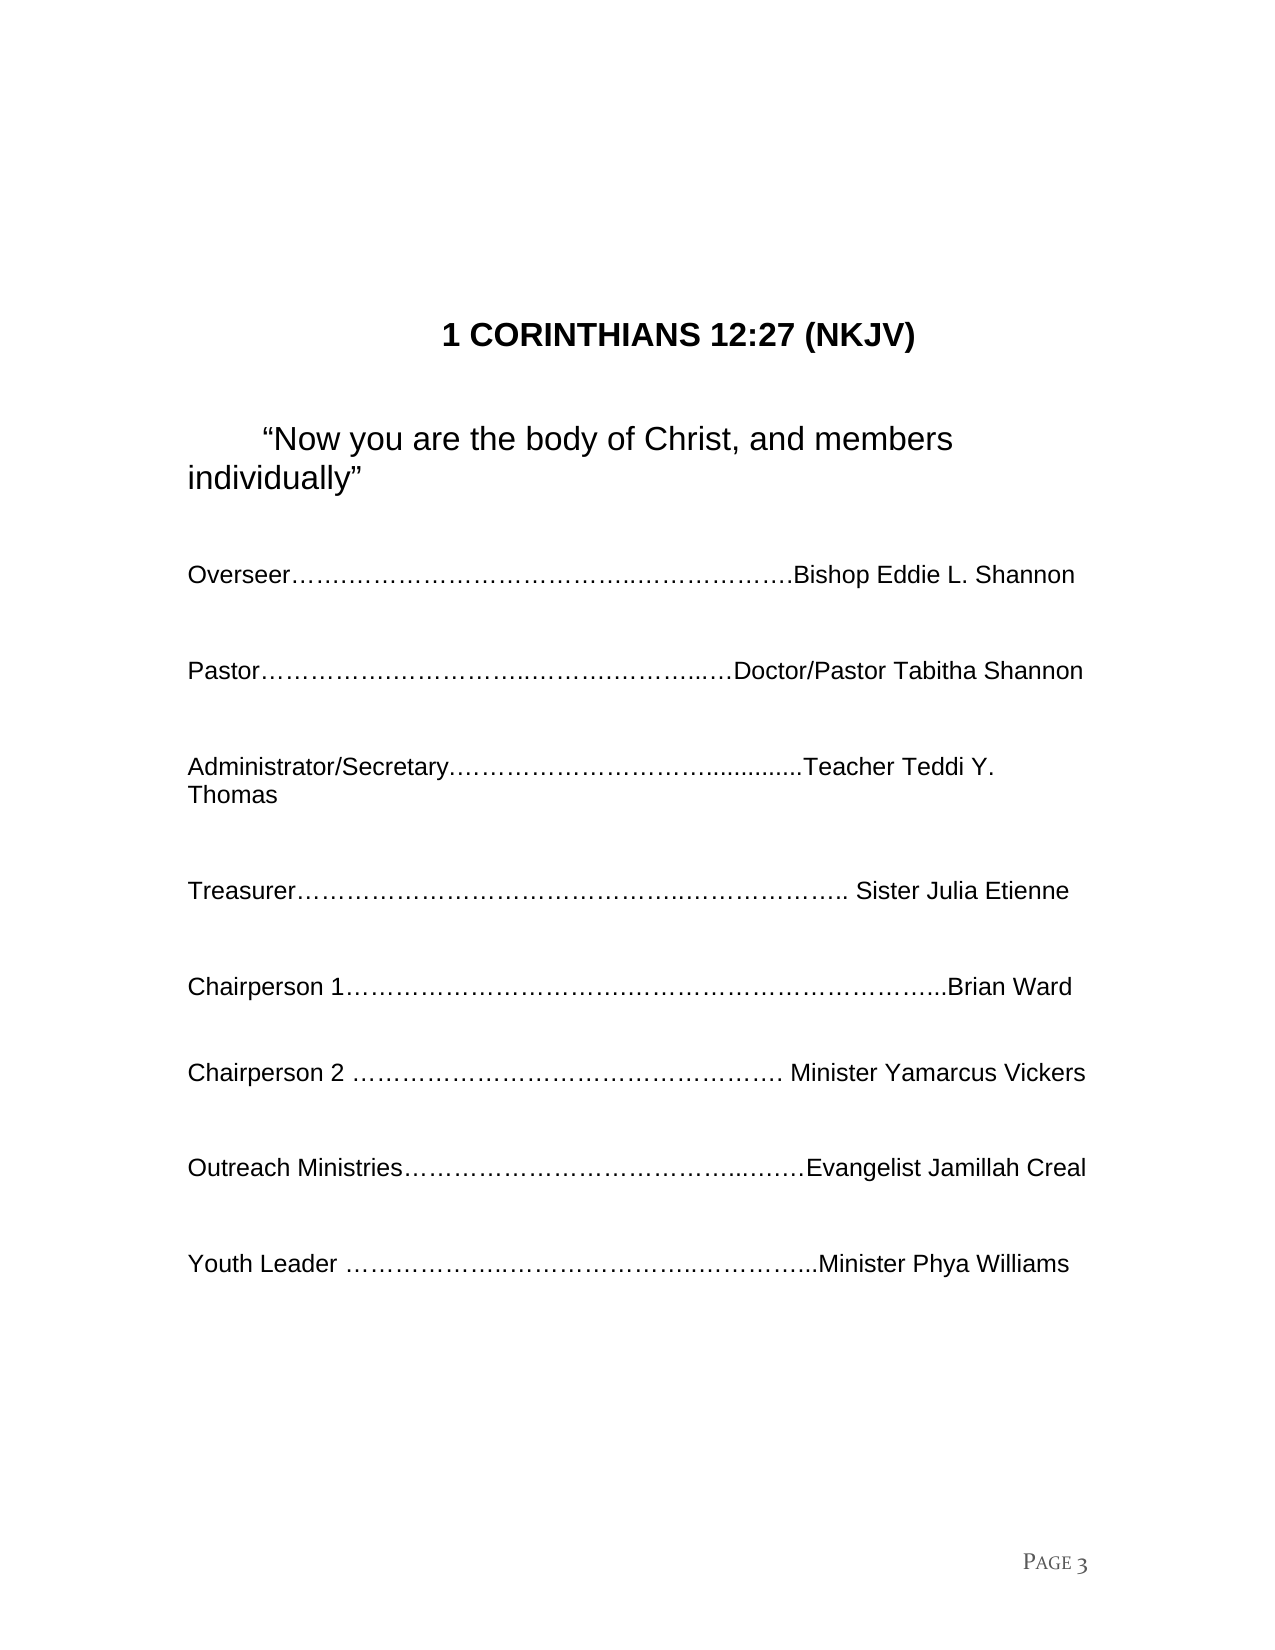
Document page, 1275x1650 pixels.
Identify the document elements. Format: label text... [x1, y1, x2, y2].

text Outreach Ministries…………………………………...….…Evangelist Jamillah Creal [187, 1153, 1087, 1182]
text Administrator/Secretary.…………………………..............Teacher Teddi Y. Thomas [187, 752, 1087, 809]
text Treasurer………………………………………..……………….. Sister Julia Etienne [187, 876, 1087, 905]
text “Now you are the body of Christ, and members individually” [187, 419, 1087, 496]
text Youth Leader ………………..…………………..…………...Minister Phya Williams [187, 1249, 1087, 1278]
text Chairperson 2 ……………………………………………. Minister Yamarcus Vickers [187, 1058, 1087, 1087]
text Chairperson 1…………………………….………………………………...Brian Ward [187, 972, 1087, 1000]
text Pastor…………….……………..……….………...…Doctor/Pastor Tabitha Shannon [187, 656, 1087, 685]
text Overseer…….……………………………..……………….Bishop Eddie L. Shannon [187, 560, 1087, 589]
text 1 CORINTHIANS 12:27 (NKJV) [187, 315, 1087, 354]
